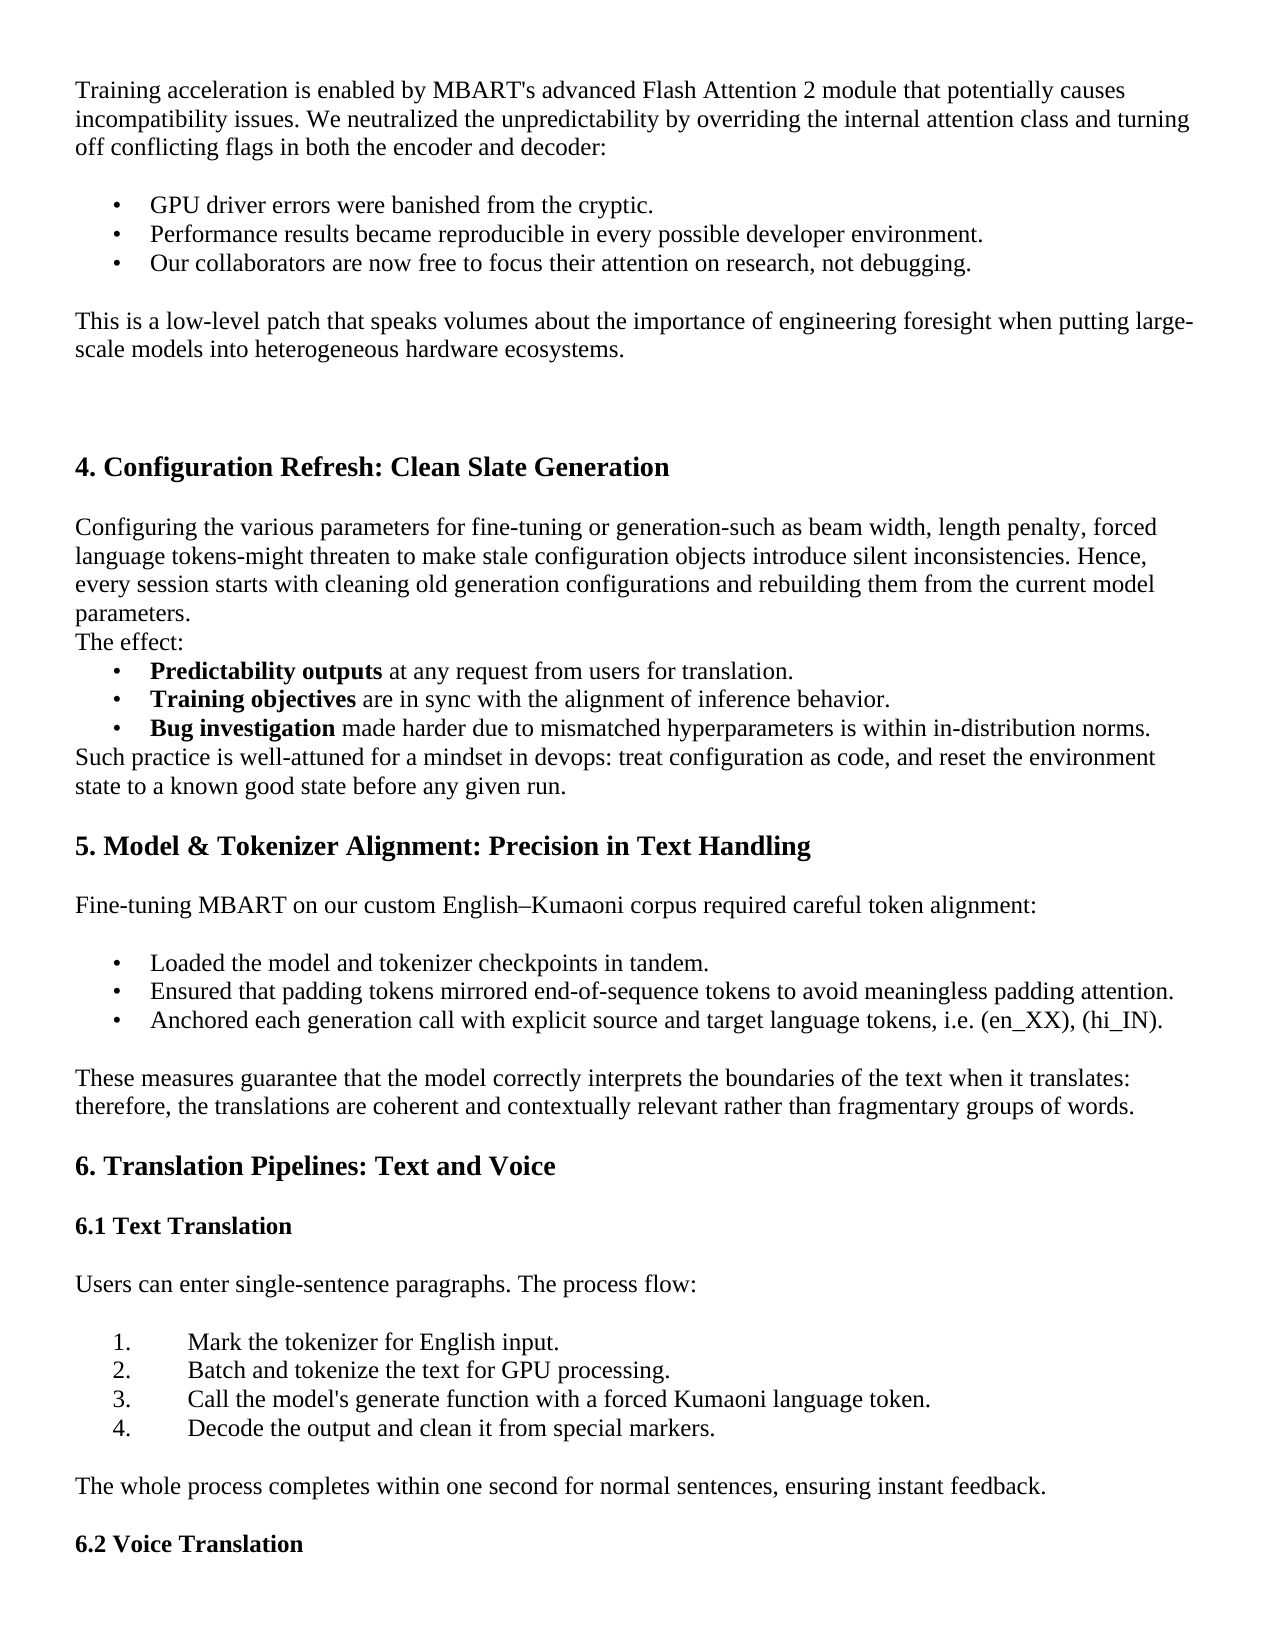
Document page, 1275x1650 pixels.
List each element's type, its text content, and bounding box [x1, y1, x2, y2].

list Predictability outputs at any request from users for translation. [112, 656, 1200, 684]
list Training objectives are in sync with the alignment of inference behavior. [112, 684, 1200, 713]
list Ensured that padding tokens mirrored end-of-sequence tokens to avoid meaningless padding attention. [112, 976, 1200, 1005]
text These measures guarantee that the model correctly interprets the boundaries of the text when it translates: therefore, the translations are coherent and contextually relevant rather than fragmentary groups of words. [75, 1063, 1200, 1120]
text 5. Model & Tokenizer Alignment: Precision in Text Handling [75, 829, 1200, 861]
text The whole process completes within one second for normal sentences, ensuring instant feedback. [75, 1471, 1200, 1500]
text Fine-tuning MBART on our custom English–Kumaoni corpus required careful token alignment: [75, 890, 1200, 919]
text Such practice is well-attuned for a mindset in devops: treat configuration as code, and reset the environment state to a known good state before any given run. [75, 742, 1200, 799]
text This is a low-level patch that speaks volumes about the importance of engineering foresight when putting large-scale models into heterogeneous hardware ecosystems. [75, 306, 1200, 363]
list Call the model's generate function with a forced Kumaoni language token. [112, 1384, 1200, 1413]
text Configuring the various parameters for fine-tuning or generation-such as beam width, length penalty, forced language tokens-might threaten to make stale configuration objects introduce silent inconsistencies. Hence, every session starts with cleaning old generation configurations and rebuilding them from the current model parameters. [75, 512, 1200, 627]
text 6.2 Voice Translation [75, 1529, 1200, 1558]
text The effect: [75, 627, 1200, 656]
list Mark the tokenizer for English input. [112, 1327, 1200, 1356]
list Decode the output and clean it from special markers. [112, 1413, 1200, 1442]
text 4. Configuration Refresh: Clean Slate Generation [75, 450, 1200, 483]
list Anchored each generation call with explicit source and target language tokens, i.e. (en_XX), (hi_IN). [112, 1005, 1200, 1034]
text 6.1 Text Translation [75, 1211, 1200, 1240]
text Users can enter single-sentence paragraphs. The process flow: [75, 1269, 1200, 1298]
list Loaded the model and tokenizer checkpoints in tandem. [112, 948, 1200, 976]
list Batch and tokenize the text for GPU processing. [112, 1356, 1200, 1384]
list GPU driver errors were banished from the cryptic. [112, 190, 1200, 219]
text 6. Translation Pipelines: Text and Voice [75, 1149, 1200, 1182]
list Bug investigation made harder due to mismatched hyperparameters is within in-distribution norms. [112, 713, 1200, 742]
text Training acceleration is enabled by MBART's advanced Flash Attention 2 module that potentially causes incompatibility issues. We neutralized the unpredictability by overriding the internal attention class and turning off conflicting flags in both the encoder and decoder: [75, 75, 1200, 161]
list Performance results became reproducible in every possible developer environment. [112, 219, 1200, 248]
list Our collaborators are now free to focus their attention on research, not debugging. [112, 248, 1200, 277]
